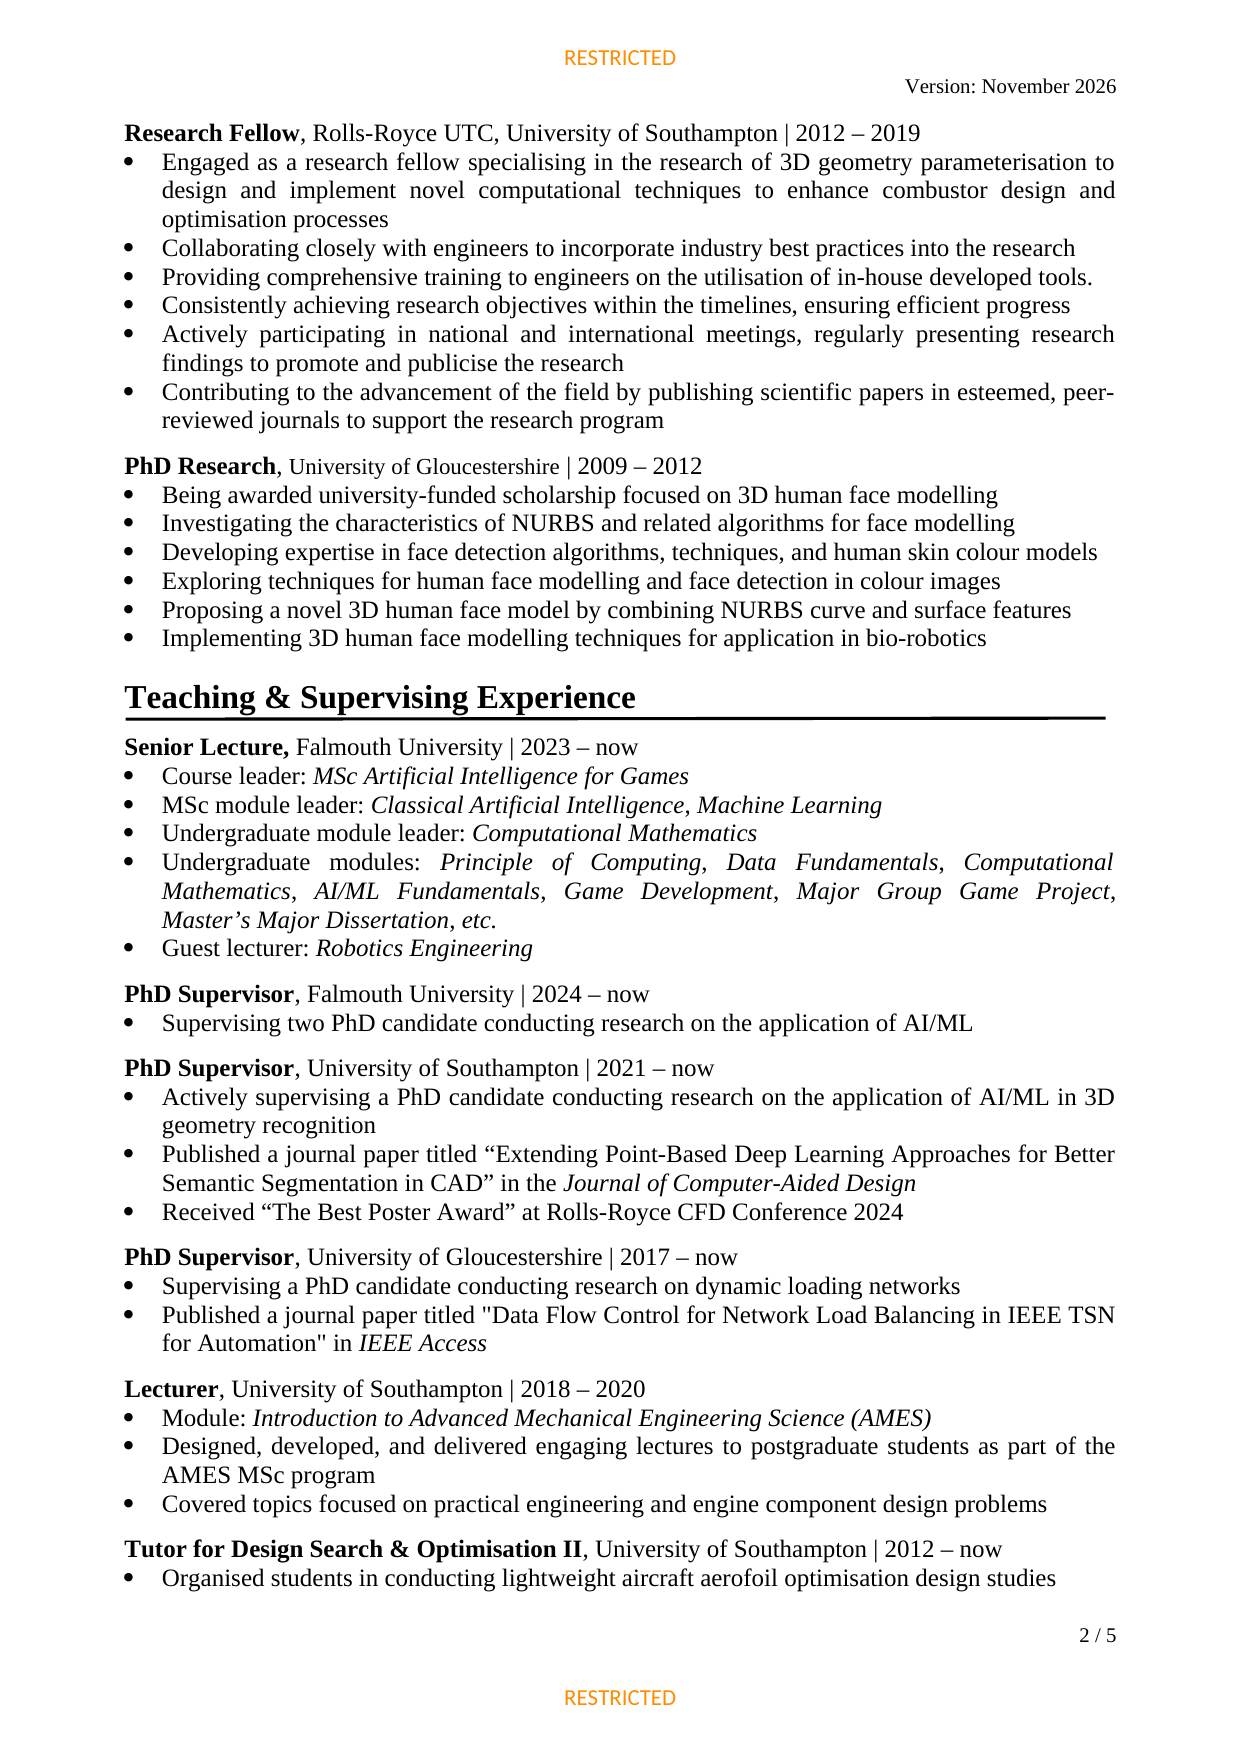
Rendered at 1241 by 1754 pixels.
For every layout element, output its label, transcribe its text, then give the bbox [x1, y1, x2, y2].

list MSc module leader: Classical Artificial Intelligence, Machine Learning [124, 790, 1116, 818]
text Teaching & Supervising Experience [124, 677, 1116, 716]
list Developing expertise in face detection algorithms, techniques, and human skin colour models [124, 537, 1116, 566]
list Received “The Best Poster Award” at Rolls-Royce CFD Conference 2024 [124, 1197, 1116, 1226]
list Implementing 3D human face modelling techniques for application in bio-robotics [124, 623, 1116, 652]
list Supervising a PhD candidate conducting research on dynamic loading networks [124, 1271, 1116, 1300]
list Undergraduate module leader: Computational Mathematics [124, 818, 1116, 847]
list Proposing a novel 3D human face model by combining NURBS curve and surface features [124, 595, 1116, 623]
list Published a journal paper titled “Extending Point-Based Deep Learning Approaches for Better Semantic Segmentation in CAD” in the Journal of Computer-Aided Design [124, 1139, 1116, 1197]
list Covered topics focused on practical engineering and engine component design problems [124, 1489, 1116, 1518]
list Exploring techniques for human face modelling and face detection in colour images [124, 566, 1116, 595]
list Undergraduate modules: Principle of Computing, Data Fundamentals, Computational Mathematics, AI/ML Fundamentals, Game Development, Major Group Game Project, Master’s Major Dissertation, etc. [124, 847, 1116, 933]
list Investigating the characteristics of NURBS and related algorithms for face modelling [124, 508, 1116, 537]
text Research Fellow, Rolls-Royce UTC, University of Southampton | 2012 – 2019 [124, 118, 1116, 147]
list Being awarded university-funded scholarship focused on 3D human face modelling [124, 480, 1116, 508]
list Module: Introduction to Advanced Mechanical Engineering Science (AMES) [124, 1403, 1116, 1431]
text Senior Lecture, Falmouth University | 2023 – now [124, 732, 1116, 761]
text Lecturer, University of Southampton | 2018 – 2020 [124, 1374, 1116, 1403]
list Organised students in conducting lightweight aircraft aerofoil optimisation design studies [124, 1563, 1116, 1592]
list Actively supervising a PhD candidate conducting research on the application of AI/ML in 3D geometry recognition [124, 1082, 1116, 1139]
list Course leader: MSc Artificial Intelligence for Games [124, 761, 1116, 790]
text PhD Research, University of Gloucestershire | 2009 – 2012 [124, 451, 1116, 480]
text Tutor for Design Search & Optimisation II, University of Southampton | 2012 – now [124, 1534, 1116, 1563]
text PhD Supervisor, Falmouth University | 2024 – now [124, 979, 1116, 1008]
list Consistently achieving research objectives within the timelines, ensuring efficient progress [124, 291, 1116, 319]
text PhD Supervisor, University of Gloucestershire | 2017 – now [124, 1242, 1116, 1271]
text PhD Supervisor, University of Southampton | 2021 – now [124, 1053, 1116, 1082]
list Supervising two PhD candidate conducting research on the application of AI/ML [124, 1008, 1116, 1036]
list Actively participating in national and international meetings, regularly presenting research findings to promote and publicise the research [124, 319, 1116, 377]
list Contributing to the advancement of the field by publishing scientific papers in esteemed, peer-reviewed journals to support the research program [124, 377, 1116, 434]
list Engaged as a research fellow specialising in the research of 3D geometry parameterisation to design and implement novel computational techniques to enhance combustor design and optimisation processes [124, 147, 1116, 233]
list Designed, developed, and delivered engaging lectures to postgraduate students as part of the AMES MSc program [124, 1431, 1116, 1489]
list Published a journal paper titled "Data Flow Control for Network Load Balancing in IEEE TSN for Automation" in IEEE Access [124, 1300, 1116, 1357]
list Collaborating closely with engineers to incorporate industry best practices into the research [124, 233, 1116, 262]
list Guest lecturer: Robotics Engineering [124, 933, 1116, 962]
list Providing comprehensive training to engineers on the utilisation of in-house developed tools. [124, 262, 1116, 291]
